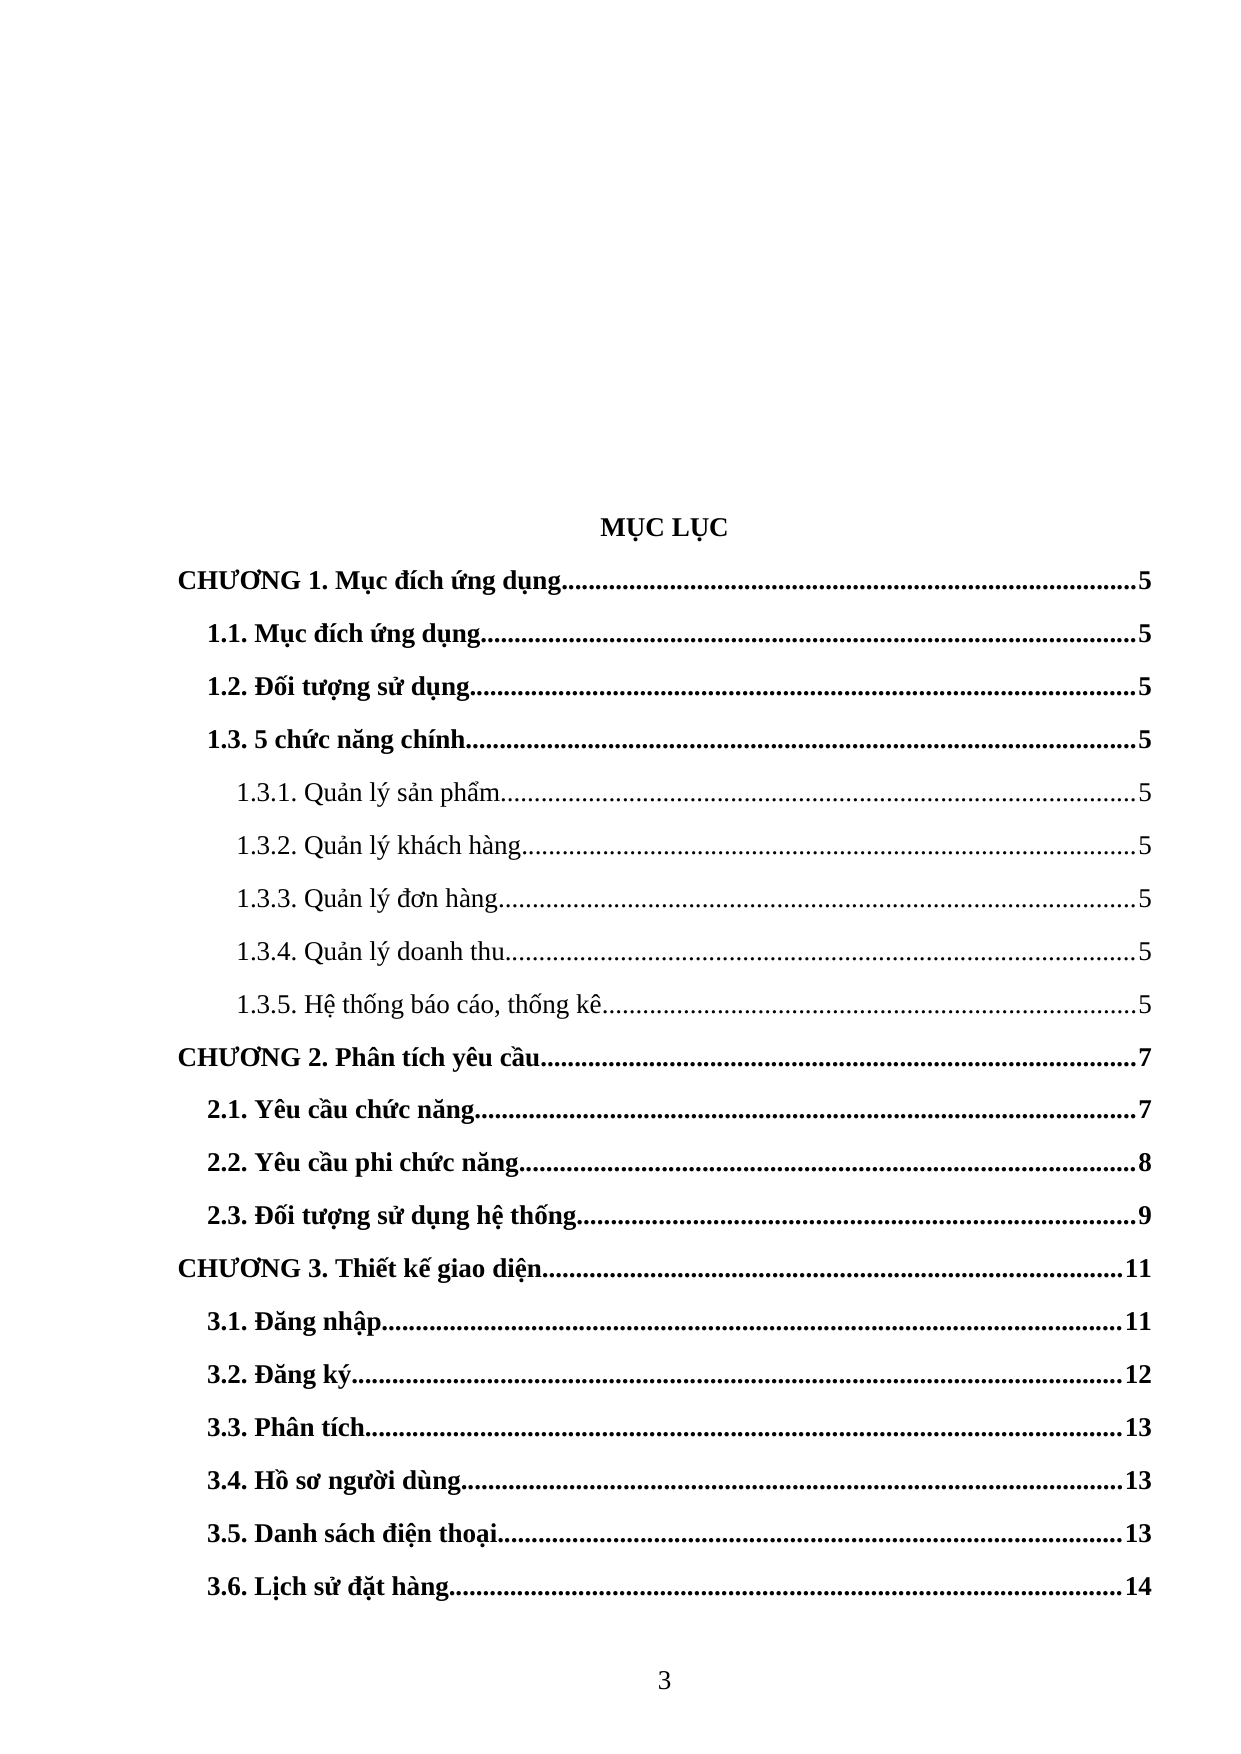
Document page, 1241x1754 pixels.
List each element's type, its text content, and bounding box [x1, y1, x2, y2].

text 3.6. Lịch sử đặt hàng 14 [207, 1570, 1152, 1601]
text 1.3.5. Hệ thống báo cáo, thống kê 5 [236, 988, 1152, 1019]
text 3.4. Hồ sơ người dùng 13 [207, 1464, 1152, 1495]
text 1.3.1. Quản lý sản phẩm 5 [236, 776, 1152, 807]
text CHƯƠNG 3. Thiết kế giao diện 11 [177, 1252, 1152, 1283]
text 3.5. Danh sách điện thoại 13 [207, 1517, 1152, 1548]
text MỤC LỤC [177, 511, 1152, 543]
text 1.3.4. Quản lý doanh thu 5 [236, 935, 1152, 966]
text 1.2. Đối tượng sử dụng 5 [207, 670, 1152, 701]
text 3.1. Đăng nhập 11 [207, 1305, 1152, 1336]
text 1.1. Mục đích ứng dụng 5 [207, 617, 1152, 648]
text 1.3.2. Quản lý khách hàng 5 [236, 829, 1152, 860]
text 1.3. 5 chức năng chính 5 [207, 723, 1152, 754]
text 3.2. Đăng ký 12 [207, 1358, 1152, 1389]
text CHƯƠNG 1. Mục đích ứng dụng 5 [177, 564, 1152, 596]
text CHƯƠNG 2. Phân tích yêu cầu 7 [177, 1041, 1152, 1072]
text 2.2. Yêu cầu phi chức năng 8 [207, 1146, 1152, 1178]
text 2.1. Yêu cầu chức năng 7 [207, 1093, 1152, 1125]
text 3.3. Phân tích 13 [207, 1411, 1152, 1442]
text 2.3. Đối tượng sử dụng hệ thống 9 [207, 1199, 1152, 1231]
text 1.3.3. Quản lý đơn hàng 5 [236, 882, 1152, 913]
